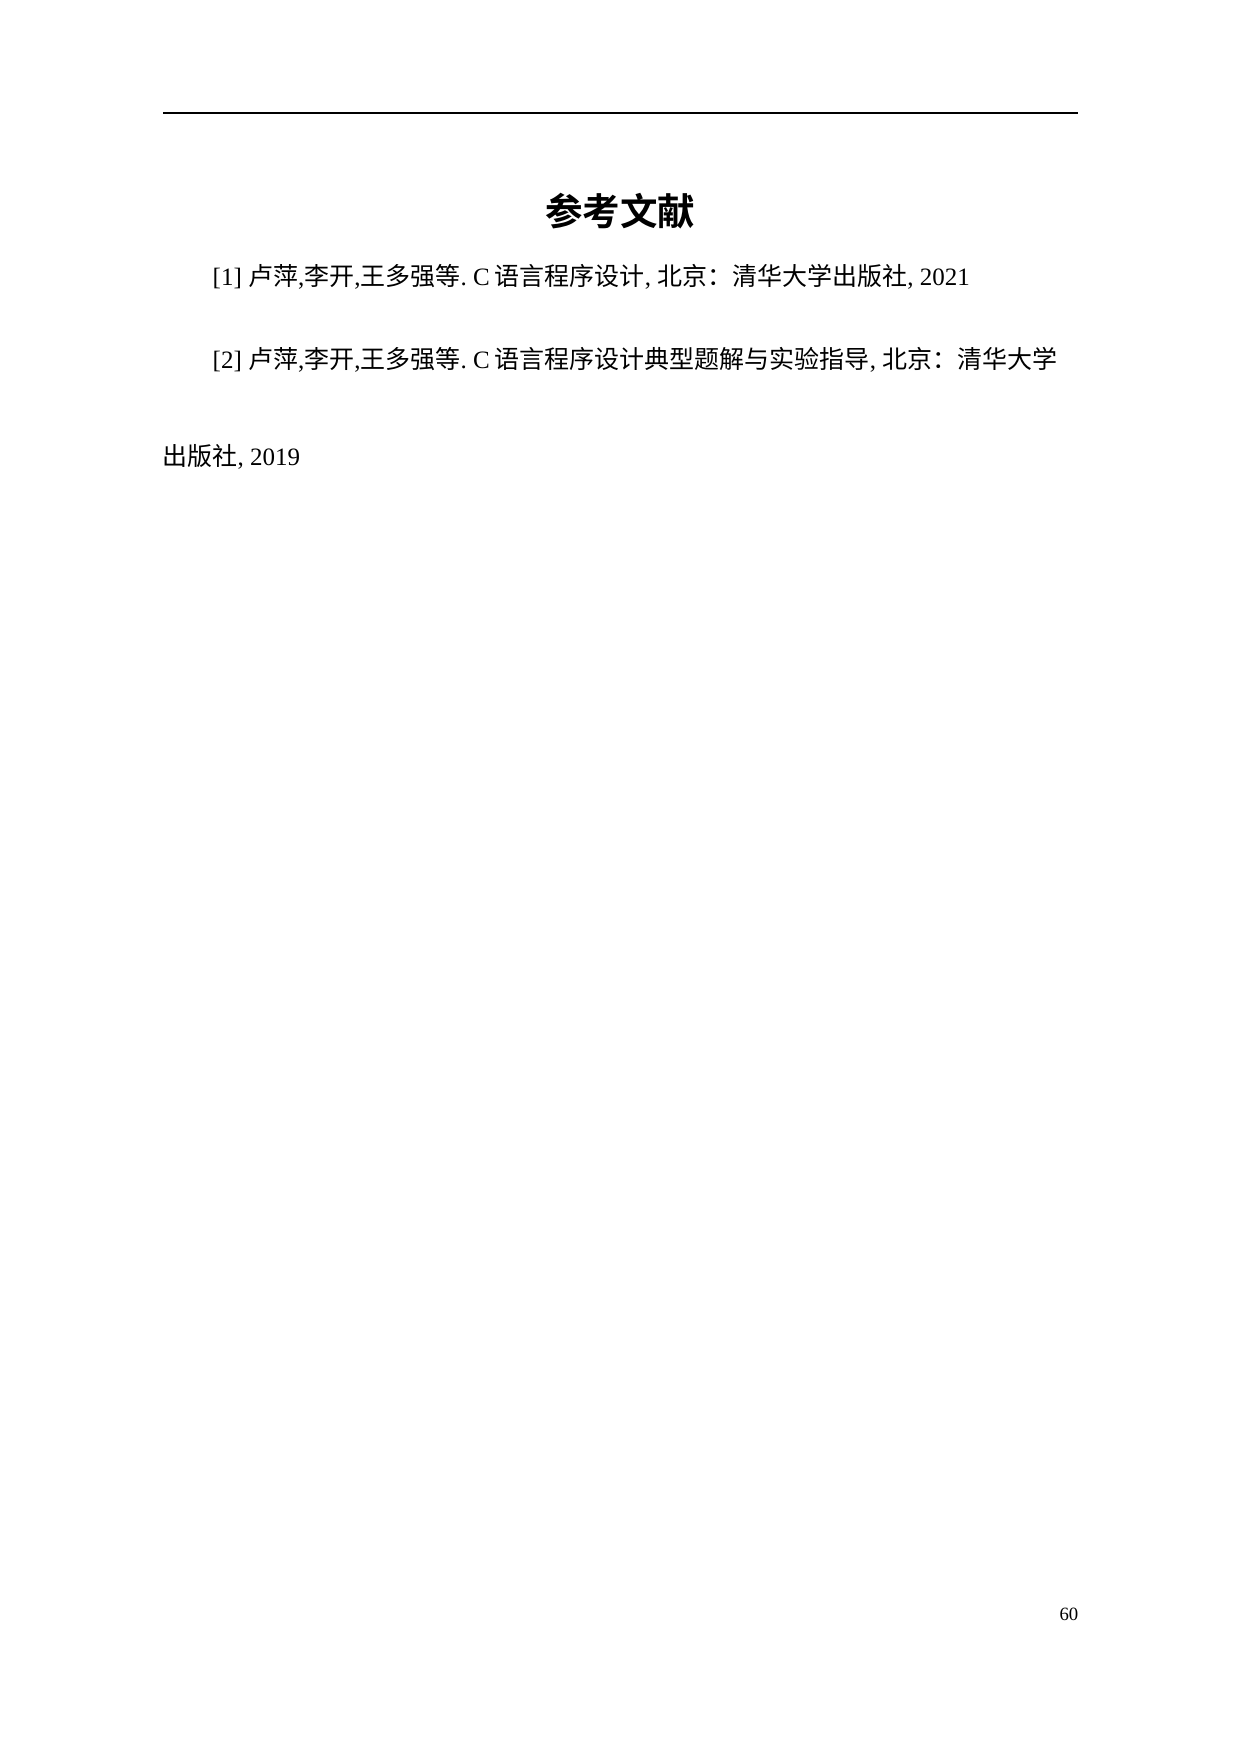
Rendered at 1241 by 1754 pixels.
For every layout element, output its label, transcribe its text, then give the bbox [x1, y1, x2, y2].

text [1] 卢萍,李开,王多强等. C语言程序设计, 北京：清华大学出版社, 2021 [162, 242, 1078, 307]
text [2] 卢萍,李开,王多强等. C语言程序设计典型题解与实验指导, 北京：清华大学出版社, 2019 [162, 325, 1078, 487]
text 参考文献 [162, 177, 1078, 242]
